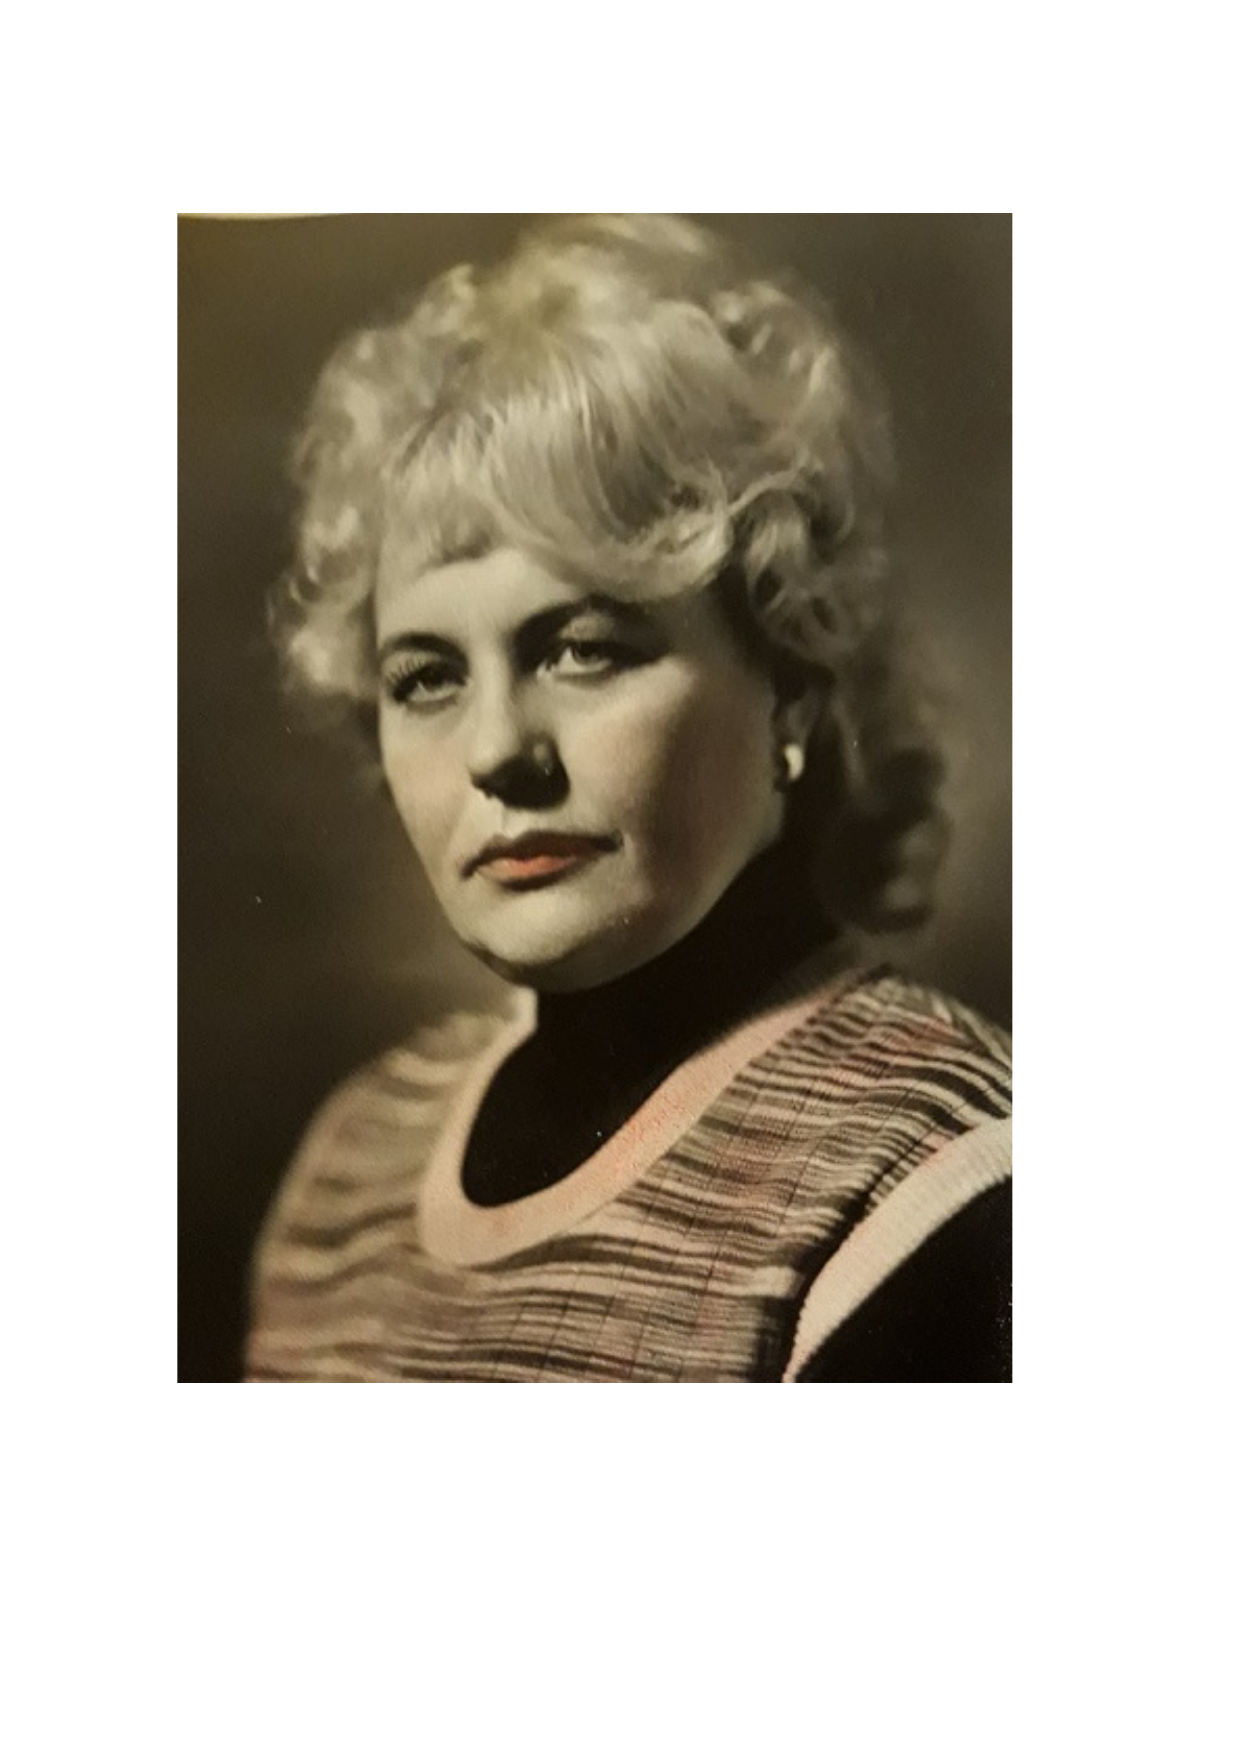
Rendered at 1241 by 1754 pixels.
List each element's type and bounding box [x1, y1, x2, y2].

picture [177, 213, 1013, 1383]
